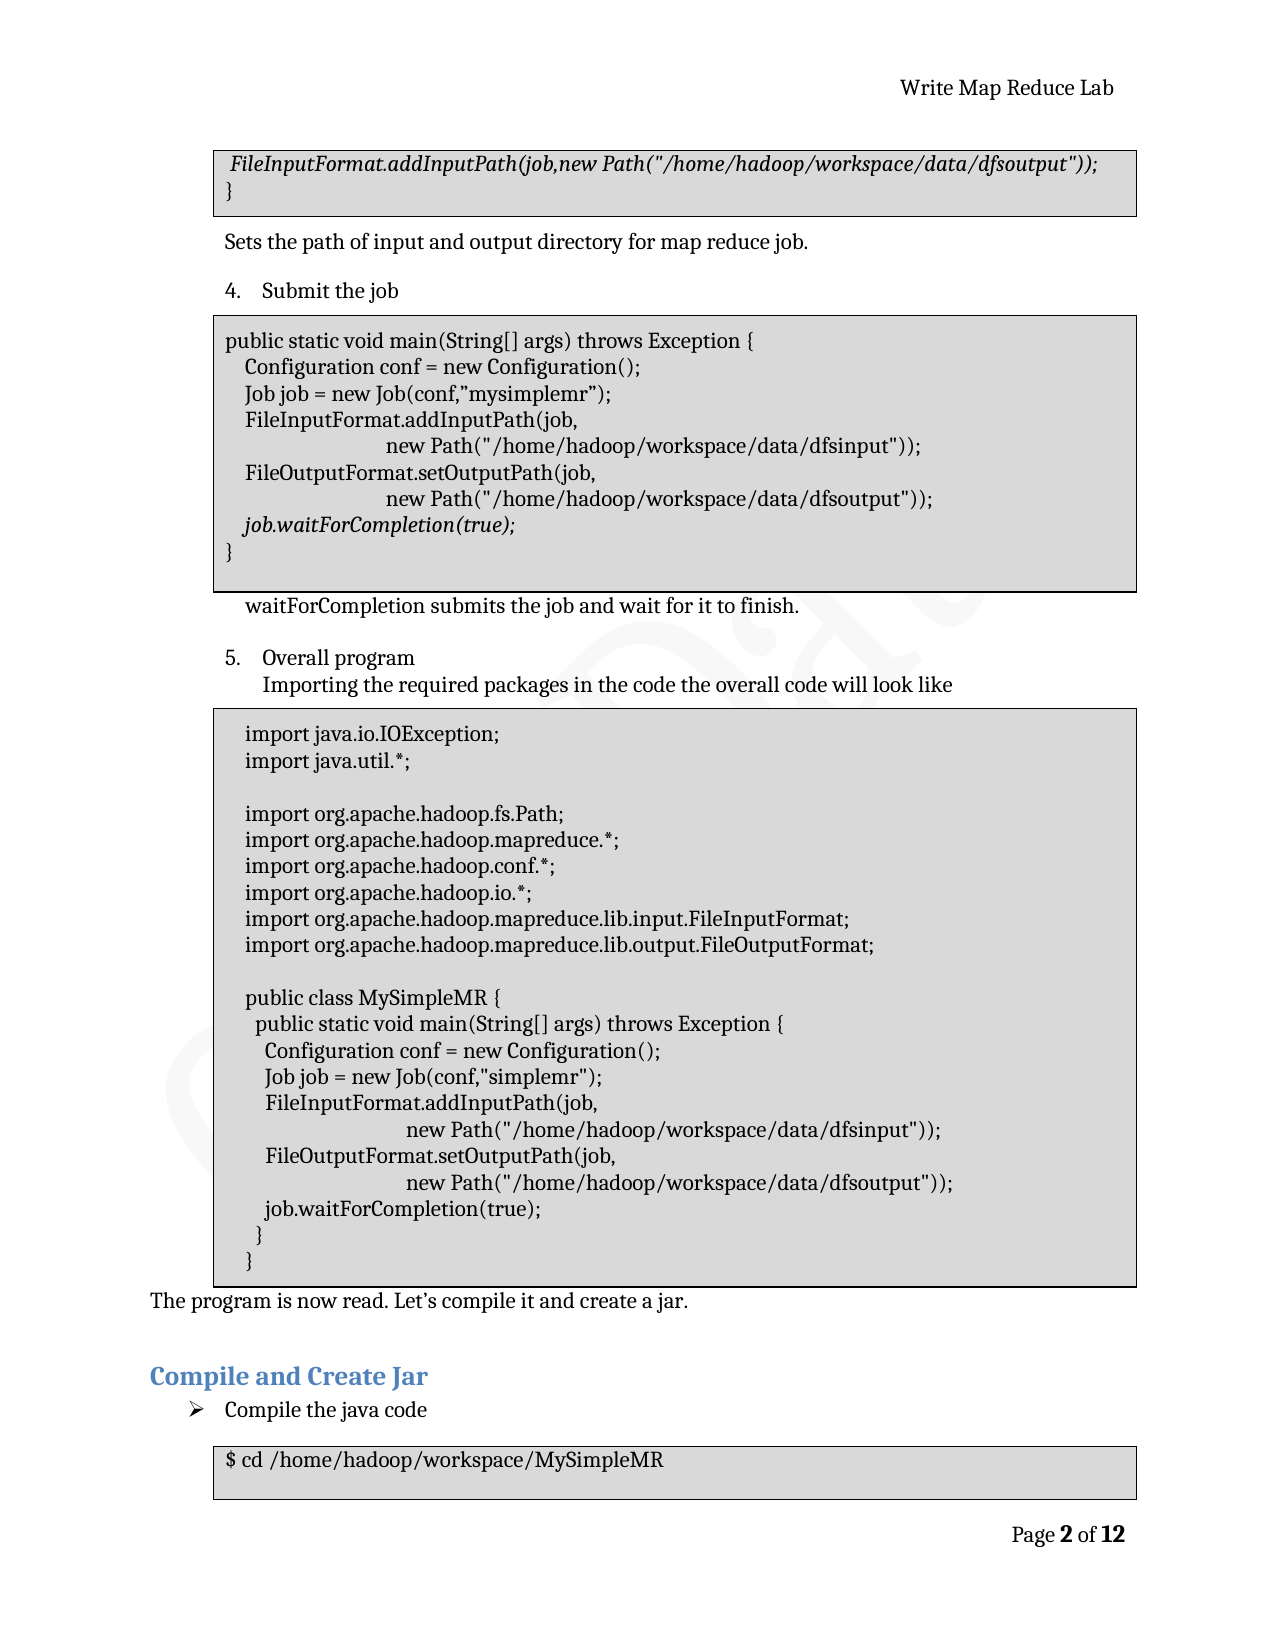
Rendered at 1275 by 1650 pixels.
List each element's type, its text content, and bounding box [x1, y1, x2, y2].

table_header public static void main(String[] args) throws Exception { Configuration conf = new Configuration(); Job job = new Job(conf,”mysimplemr”); FileInputFormat.addInputPath(job, new Path("/home/hadoop/workspace/data/dfsinput")); FileOutputFormat.setOutputPath(job, new Path("/home/hadoop/workspace/data/dfsoutput")); job.waitForCompletion(true); } [214, 316, 1136, 591]
text Sets the path of input and output directory for map reduce job. [150, 229, 1125, 255]
text waitForCompletion submits the job and wait for it to finish. [150, 592, 1125, 619]
list Compile the java code [187, 1397, 1125, 1423]
list Overall program [225, 645, 1125, 671]
subtitle Compile and Create Jar [150, 1361, 1125, 1392]
list Importing the required packages in the code the overall code will look like [262, 671, 1125, 698]
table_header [214, 1447, 1136, 1499]
text The program is now read. Let’s compile it and create a jar. [150, 1287, 1125, 1314]
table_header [214, 151, 1136, 216]
table_header import java.io.IOException; import java.util.*; import org.apache.hadoop.fs.Path; import org.apache.hadoop.mapreduce.*; import org.apache.hadoop.conf.*; import org.apache.hadoop.io.*; import org.apache.hadoop.mapreduce.lib.input.FileInputFormat; import org.apache.hadoop.mapreduce.lib.output.FileOutputFormat; public class MySimpleMR { public static void main(String[] args) throws Exception { Configuration conf = new Configuration(); Job job = new Job(conf,"simplemr"); FileInputFormat.addInputPath(job, new Path("/home/hadoop/workspace/data/dfsinput")); FileOutputFormat.setOutputPath(job, new Path("/home/hadoop/workspace/data/dfsoutput")); job.waitForCompletion(true); } } [214, 709, 1136, 1286]
list Submit the job [225, 278, 1125, 304]
